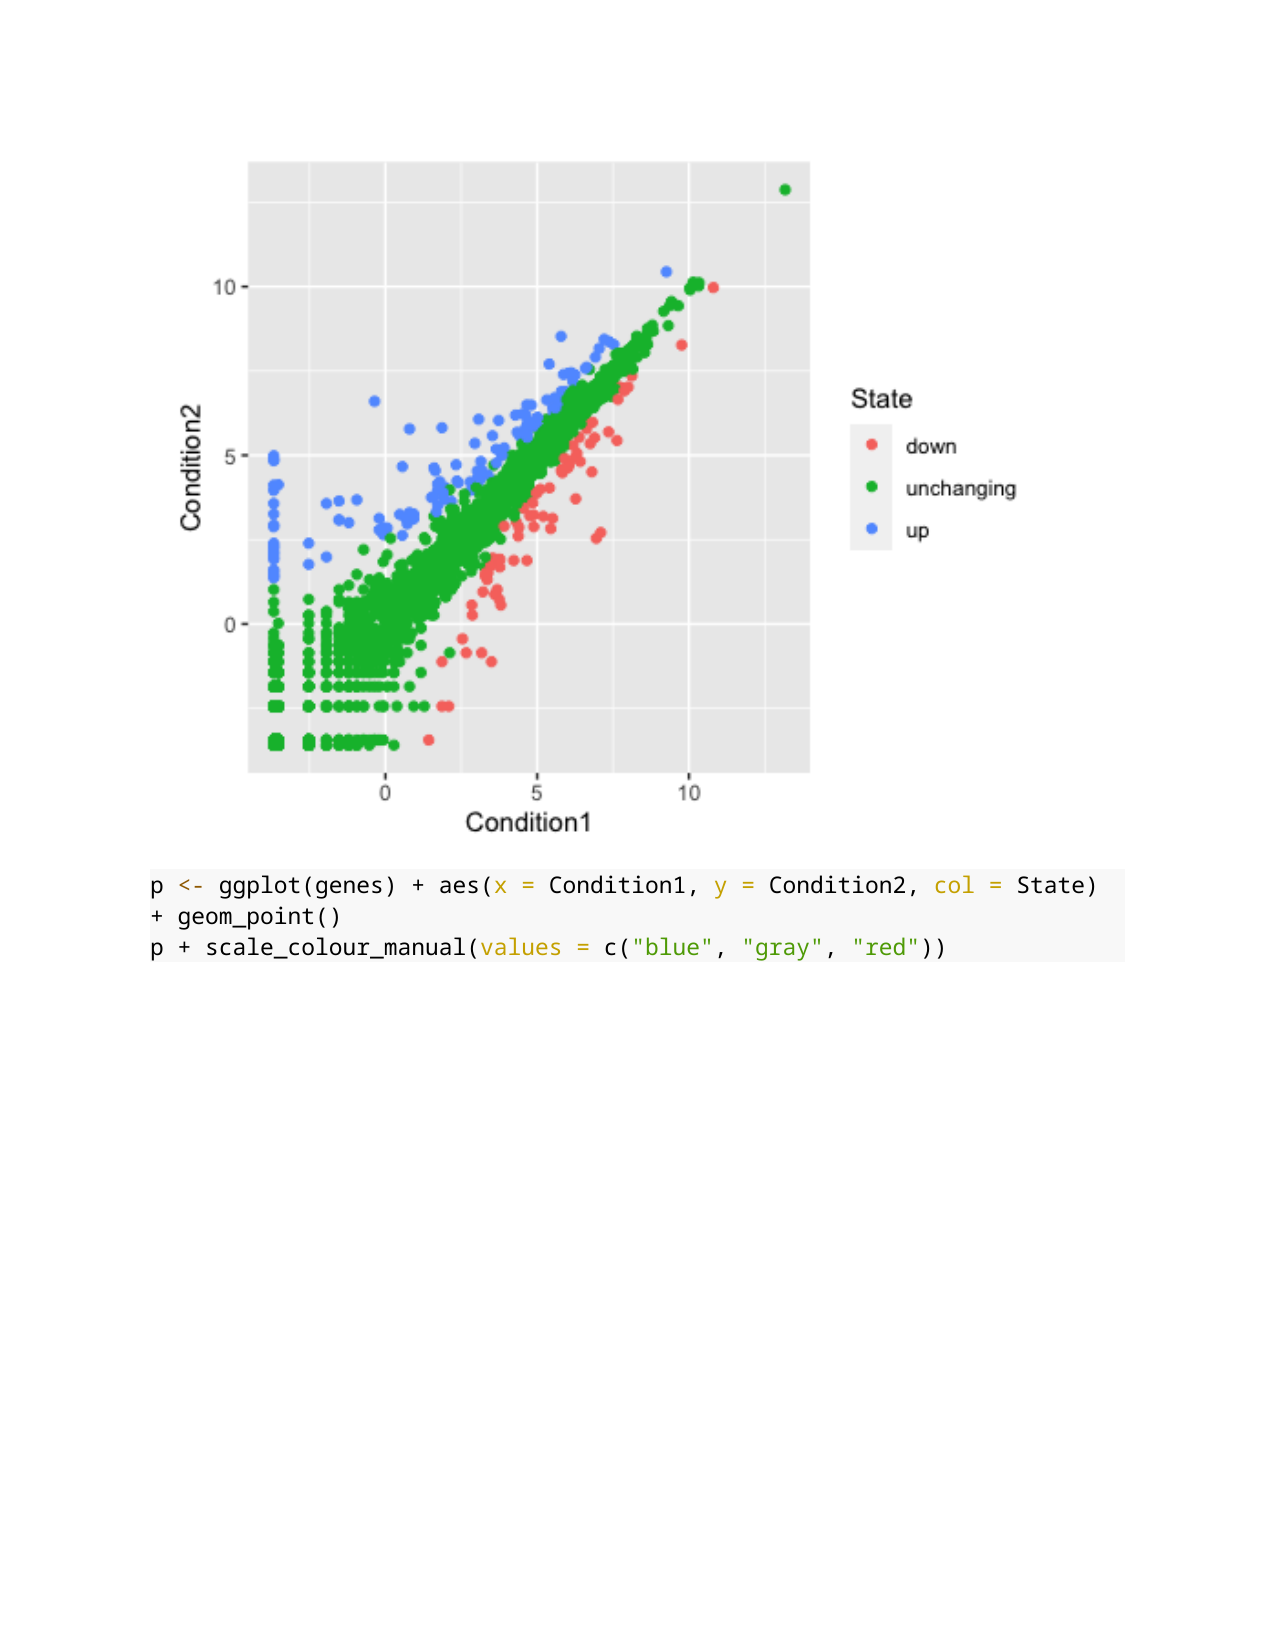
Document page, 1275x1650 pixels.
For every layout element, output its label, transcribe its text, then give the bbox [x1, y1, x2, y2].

picture [168, 150, 1044, 850]
text p <- ggplot(genes) + aes(x = Condition1, y = Condition2, col = State) + geom_point() p + scale_colour_manual(values = c("blue", "gray", "red")) [342, 869, 1125, 962]
